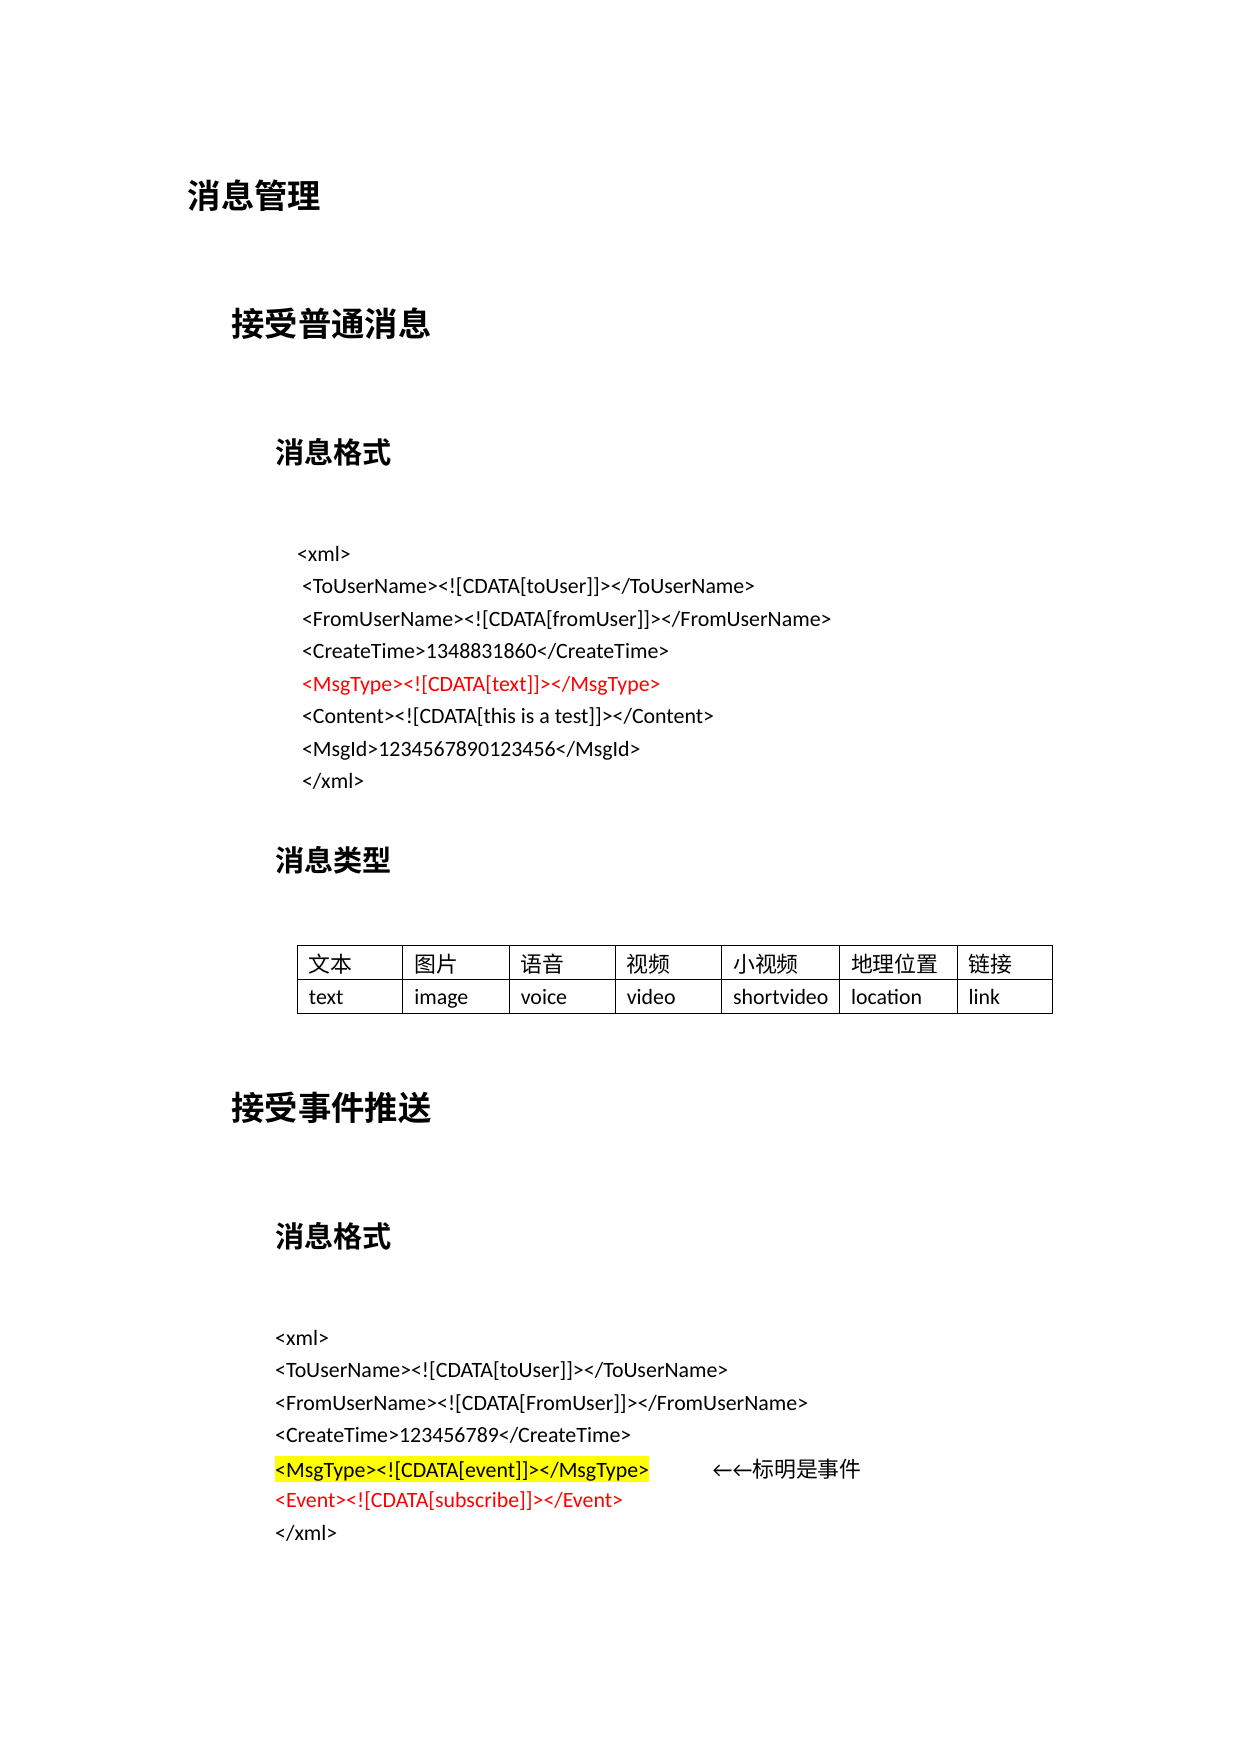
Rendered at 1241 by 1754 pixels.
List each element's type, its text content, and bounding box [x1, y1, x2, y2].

subtitle 消息格式 [231, 1202, 1053, 1267]
table_cell location [840, 980, 957, 1012]
text </xml> [297, 765, 1053, 797]
table_header 视频 [616, 946, 721, 979]
subtitle 消息格式 [231, 418, 1053, 483]
text <CreateTime>123456789</CreateTime> [275, 1419, 1053, 1451]
text <xml> [187, 1321, 1053, 1354]
subtitle 接受普通消息 [187, 289, 1053, 354]
text <MsgType><![CDATA[event]]></MsgType> ←←标明是事件 [275, 1451, 1053, 1484]
text <xml> [297, 537, 1053, 570]
table_header 小视频 [722, 946, 839, 979]
table_header 链接 [958, 946, 1052, 979]
subtitle 接受事件推送 [187, 1073, 1053, 1138]
text <CreateTime>1348831860</CreateTime> [297, 635, 1053, 667]
table_header 图片 [403, 946, 509, 979]
text <Event><![CDATA[subscribe]]></Event> [275, 1484, 1053, 1516]
subtitle 消息管理 [187, 162, 1053, 227]
text <FromUserName><![CDATA[fromUser]]></FromUserName> [297, 602, 1053, 635]
table_cell image [403, 980, 509, 1012]
text <MsgType><![CDATA[text]]></MsgType> [297, 667, 1053, 700]
table_cell voice [510, 980, 615, 1012]
text <ToUserName><![CDATA[toUser]]></ToUserName> [297, 570, 1053, 602]
text </xml> [275, 1516, 1053, 1549]
table_header 文本 [298, 946, 402, 979]
subtitle 消息类型 [231, 826, 1053, 891]
text <MsgId>1234567890123456</MsgId> [297, 732, 1053, 765]
table_header 地理位置 [840, 946, 957, 979]
table_cell video [616, 980, 721, 1012]
table_cell text [298, 980, 402, 1012]
table_cell shortvideo [722, 980, 839, 1012]
table_header 语音 [510, 946, 615, 979]
text <Content><![CDATA[this is a test]]></Content> [297, 700, 1053, 732]
table_cell link [958, 980, 1052, 1012]
text <ToUserName><![CDATA[toUser]]></ToUserName> [275, 1354, 1053, 1386]
text <FromUserName><![CDATA[FromUser]]></FromUserName> [275, 1386, 1053, 1419]
